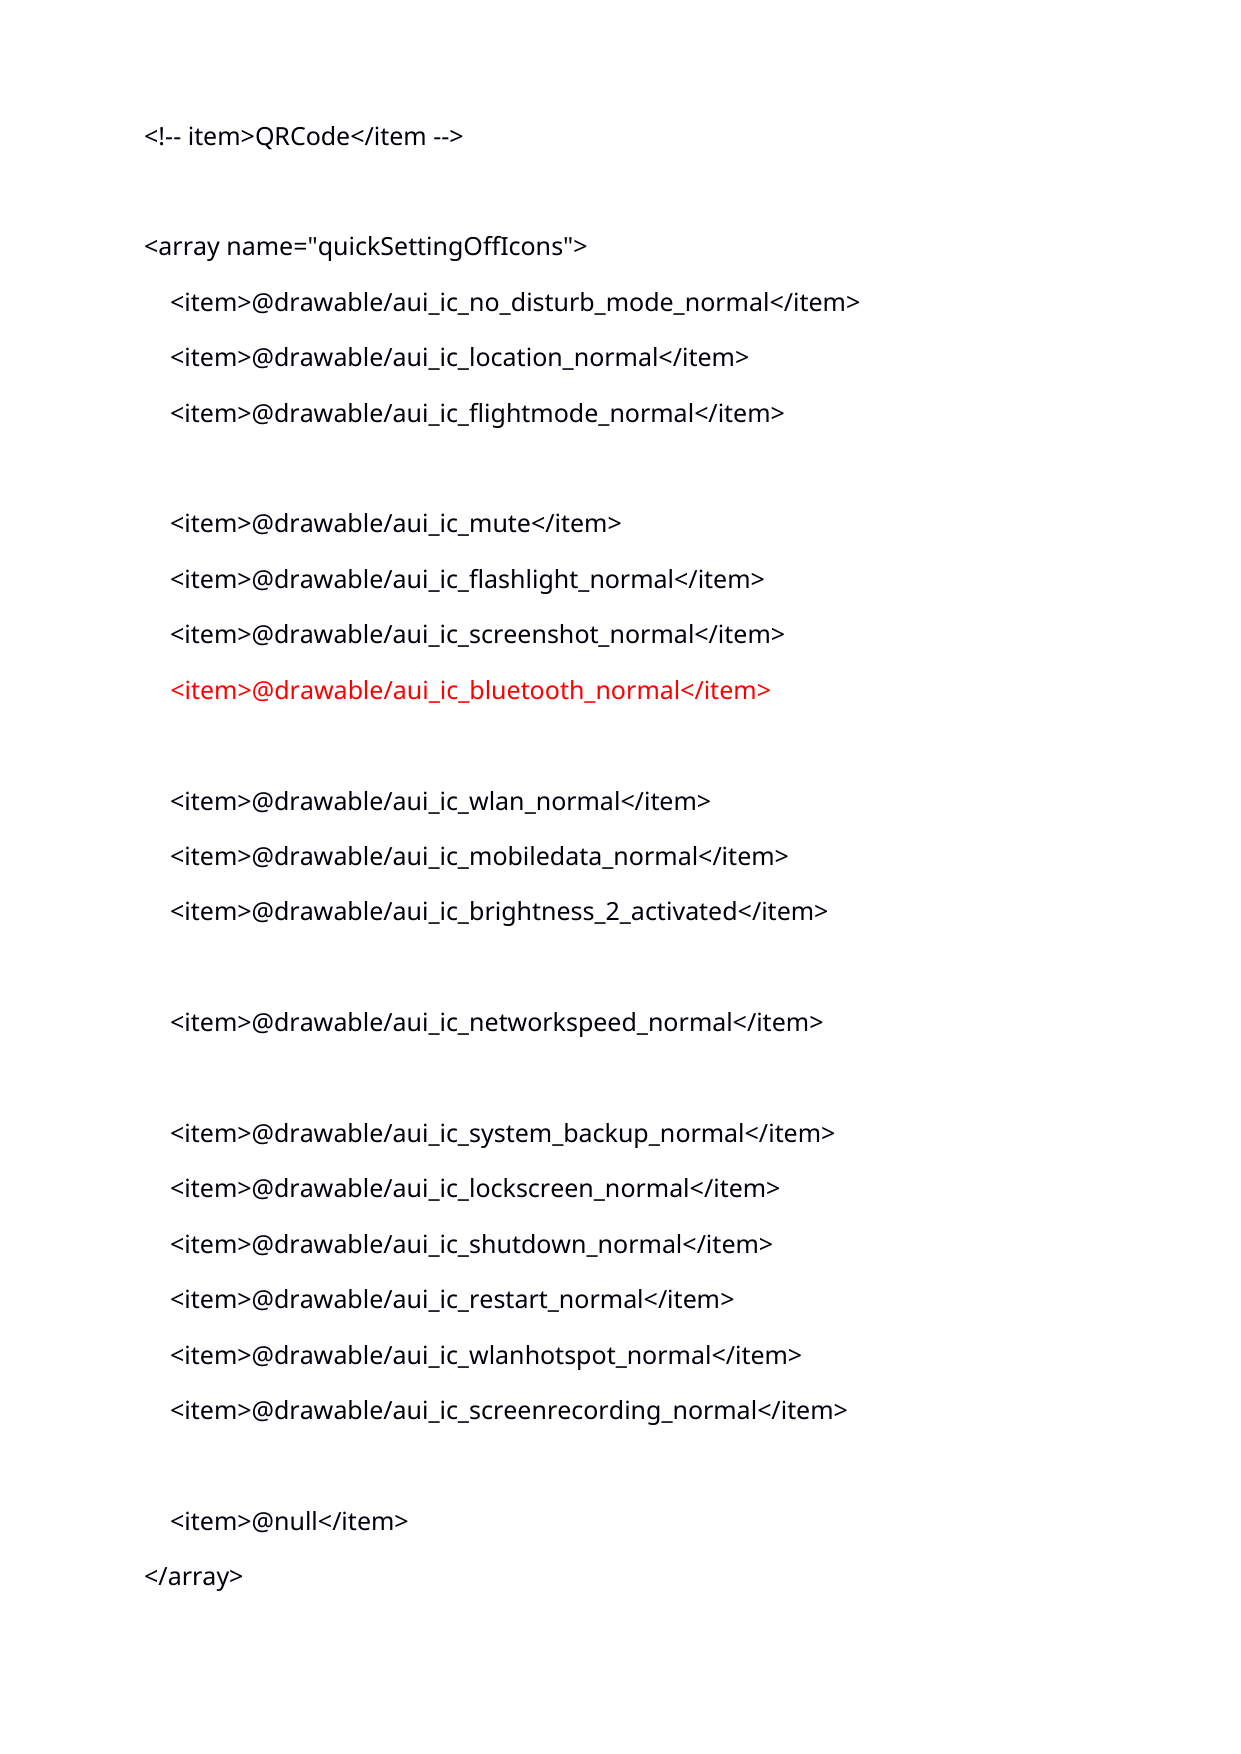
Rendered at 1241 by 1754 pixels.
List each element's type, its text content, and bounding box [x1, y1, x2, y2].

text </array> [118, 1559, 1122, 1593]
text <item>@drawable/aui_ic_screenshot_normal</item> [118, 617, 1122, 651]
text <item>@drawable/aui_ic_mute</item> [118, 506, 1122, 540]
text <item>@drawable/aui_ic_system_backup_normal</item> [118, 1116, 1122, 1150]
text <item>@drawable/aui_ic_no_disturb_mode_normal</item> [118, 284, 1122, 318]
text <item>@drawable/aui_ic_location_normal</item> [118, 340, 1122, 374]
text <item>@drawable/aui_ic_lockscreen_normal</item> [118, 1171, 1122, 1205]
text <item>@null</item> [118, 1503, 1122, 1538]
text <item>@drawable/aui_ic_bluetooth_normal</item> [118, 672, 1122, 706]
text <item>@drawable/aui_ic_networkspeed_normal</item> [118, 1005, 1122, 1039]
text <!-- item>QRCode</item --> [118, 118, 1122, 152]
text <item>@drawable/aui_ic_screenrecording_normal</item> [118, 1393, 1122, 1427]
text <item>@drawable/aui_ic_restart_normal</item> [118, 1282, 1122, 1316]
text <item>@drawable/aui_ic_wlan_normal</item> [118, 783, 1122, 817]
text <item>@drawable/aui_ic_mobiledata_normal</item> [118, 838, 1122, 873]
text <item>@drawable/aui_ic_flashlight_normal</item> [118, 561, 1122, 596]
text <item>@drawable/aui_ic_brightness_2_activated</item> [118, 894, 1122, 928]
text <item>@drawable/aui_ic_wlanhotspot_normal</item> [118, 1337, 1122, 1371]
text <item>@drawable/aui_ic_flightmode_normal</item> [118, 395, 1122, 429]
text <item>@drawable/aui_ic_shutdown_normal</item> [118, 1226, 1122, 1261]
text <array name="quickSettingOffIcons"> [118, 229, 1122, 263]
